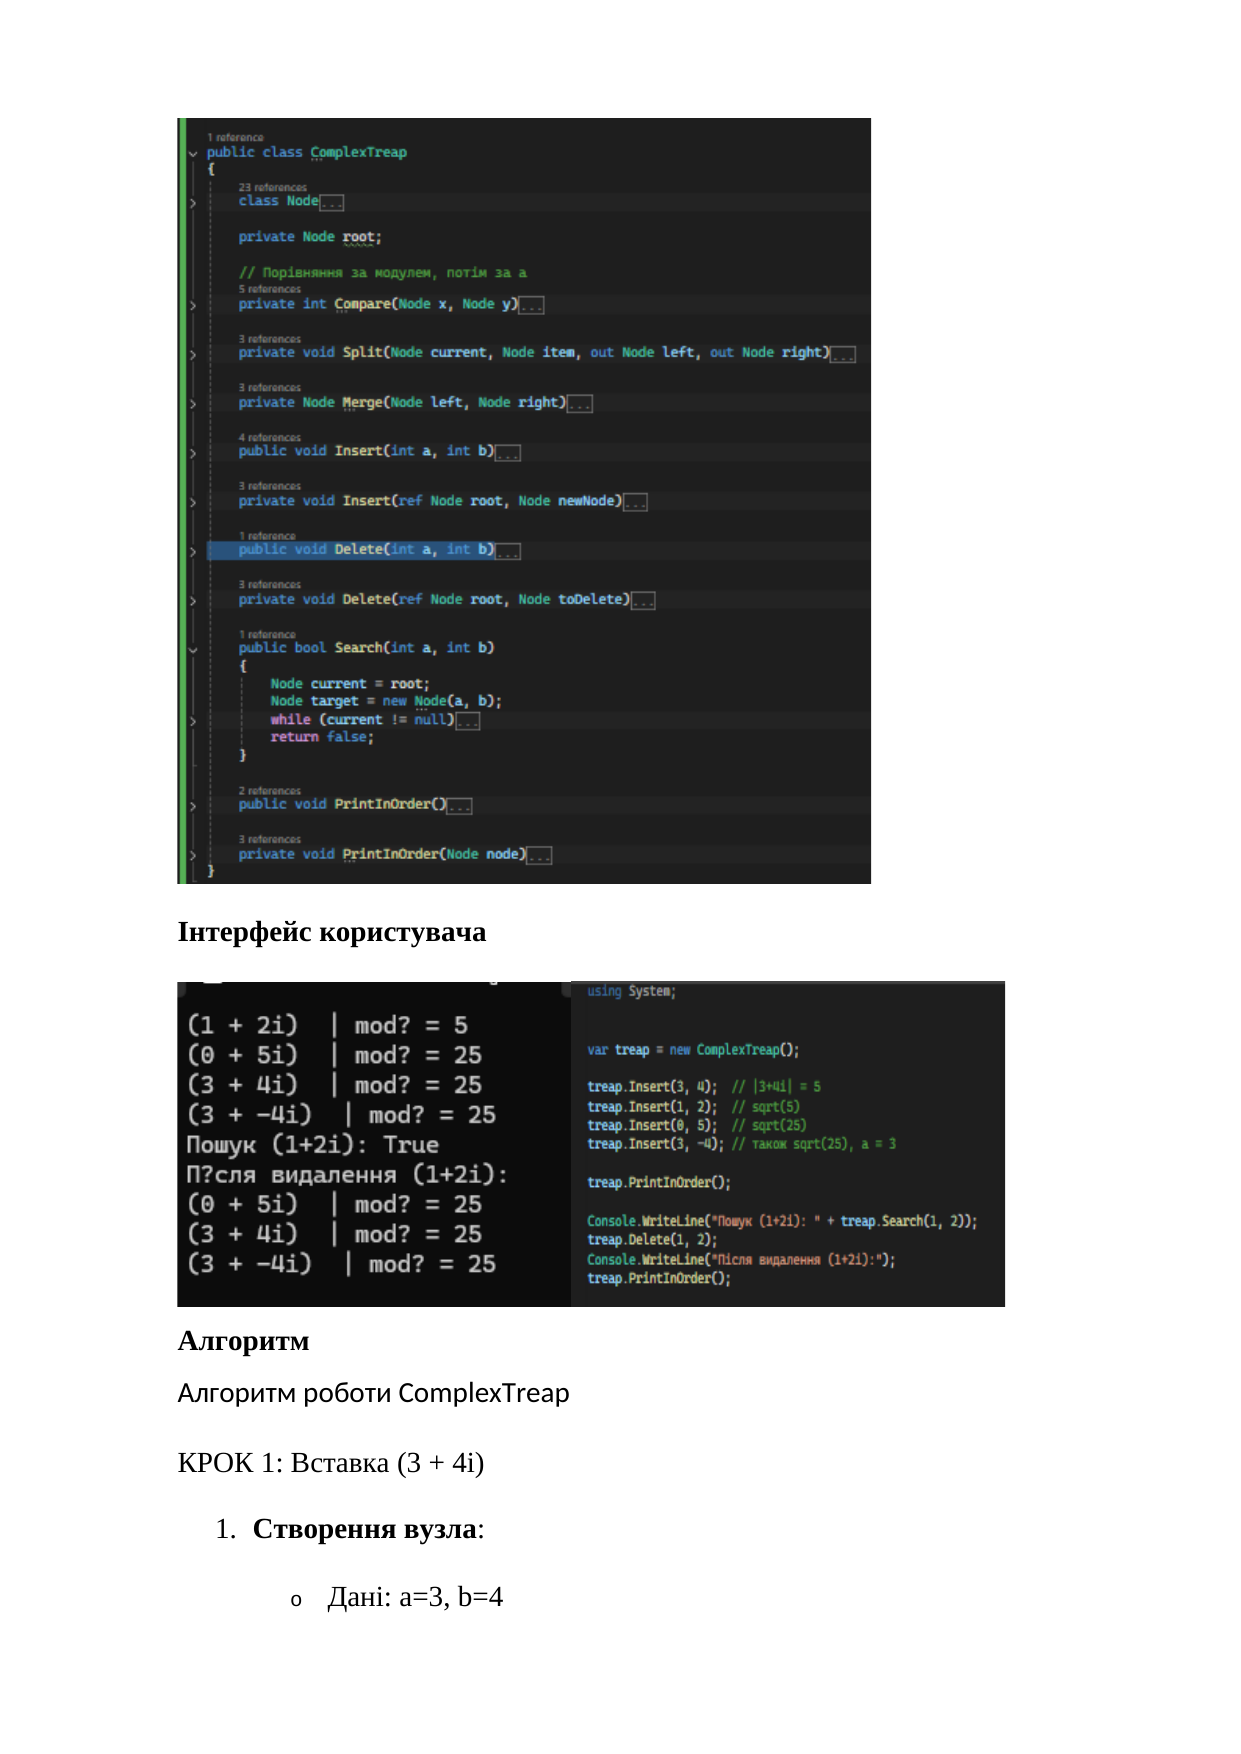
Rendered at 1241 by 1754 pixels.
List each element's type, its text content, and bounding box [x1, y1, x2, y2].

text КРОК 1: Вставка (3 + 4i) [177, 1445, 1152, 1478]
list Дані: a=3, b=4 [290, 1579, 1152, 1612]
list Створення вузла: [215, 1512, 1152, 1545]
picture [177, 981, 1006, 1307]
text Інтерфейс користувача [177, 914, 1152, 948]
picture [177, 118, 872, 884]
